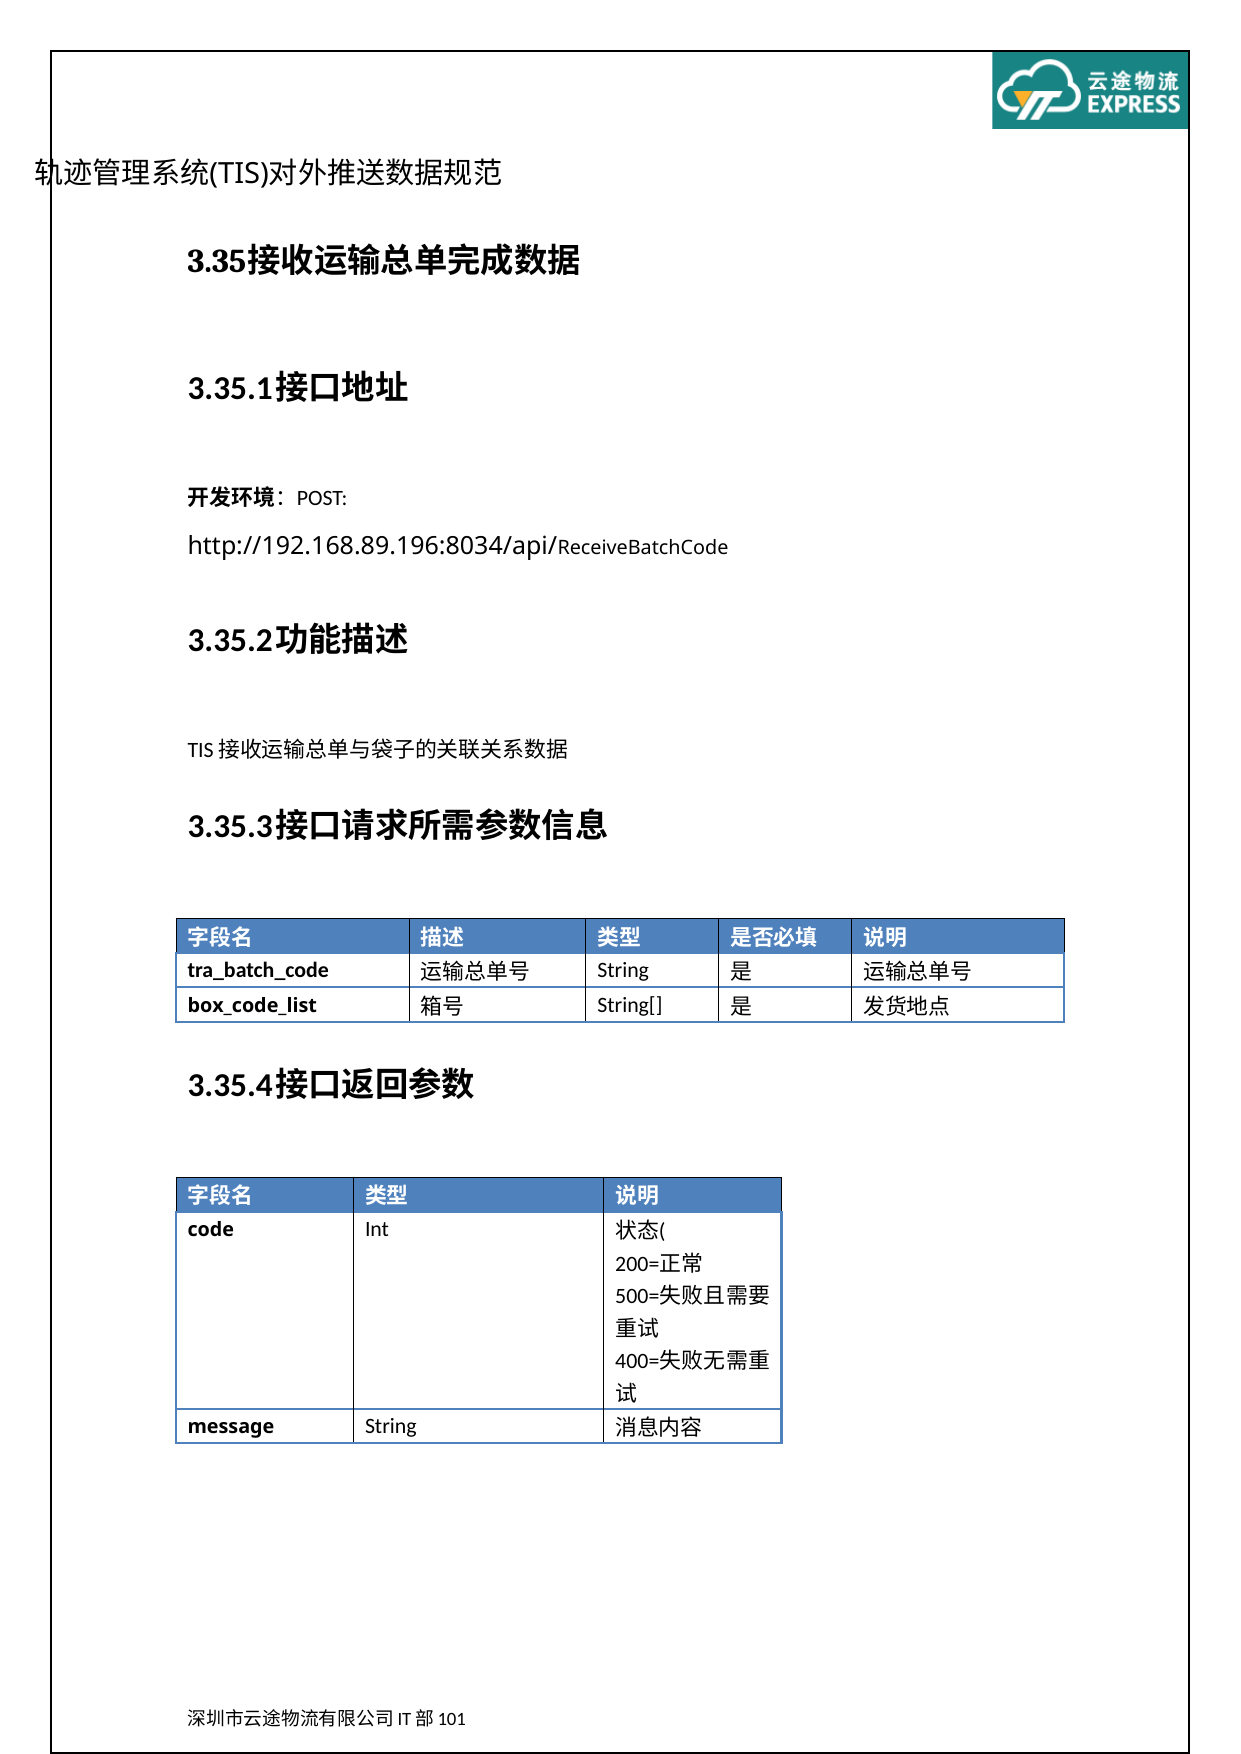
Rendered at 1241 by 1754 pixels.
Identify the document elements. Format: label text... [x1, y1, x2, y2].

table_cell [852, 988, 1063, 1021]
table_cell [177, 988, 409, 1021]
subtitle 接收运输总单完成数据 [187, 225, 1053, 290]
subtitle 接口请求所需参数信息 [187, 791, 1053, 856]
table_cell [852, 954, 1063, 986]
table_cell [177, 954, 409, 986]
subtitle 功能描述 [187, 604, 1053, 669]
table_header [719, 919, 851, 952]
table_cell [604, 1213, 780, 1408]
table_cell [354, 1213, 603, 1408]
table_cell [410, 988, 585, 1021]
text http://192.168.89.196:8034/api/ReceiveBatchCode [187, 512, 1053, 577]
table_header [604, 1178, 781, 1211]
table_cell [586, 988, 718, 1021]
text 开发环境：POST: [187, 479, 1053, 512]
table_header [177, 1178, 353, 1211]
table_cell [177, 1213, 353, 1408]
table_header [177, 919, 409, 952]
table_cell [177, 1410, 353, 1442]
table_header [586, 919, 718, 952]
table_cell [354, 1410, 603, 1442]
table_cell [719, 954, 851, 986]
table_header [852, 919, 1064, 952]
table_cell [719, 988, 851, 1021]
text TIS接收运输总单与袋子的关联关系数据 [187, 731, 1053, 764]
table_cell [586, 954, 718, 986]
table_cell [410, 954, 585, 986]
subtitle 接口地址 [187, 352, 1053, 417]
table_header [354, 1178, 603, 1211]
picture [992, 52, 1188, 129]
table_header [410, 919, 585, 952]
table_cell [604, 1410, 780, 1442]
subtitle 接口返回参数 [187, 1050, 1053, 1115]
